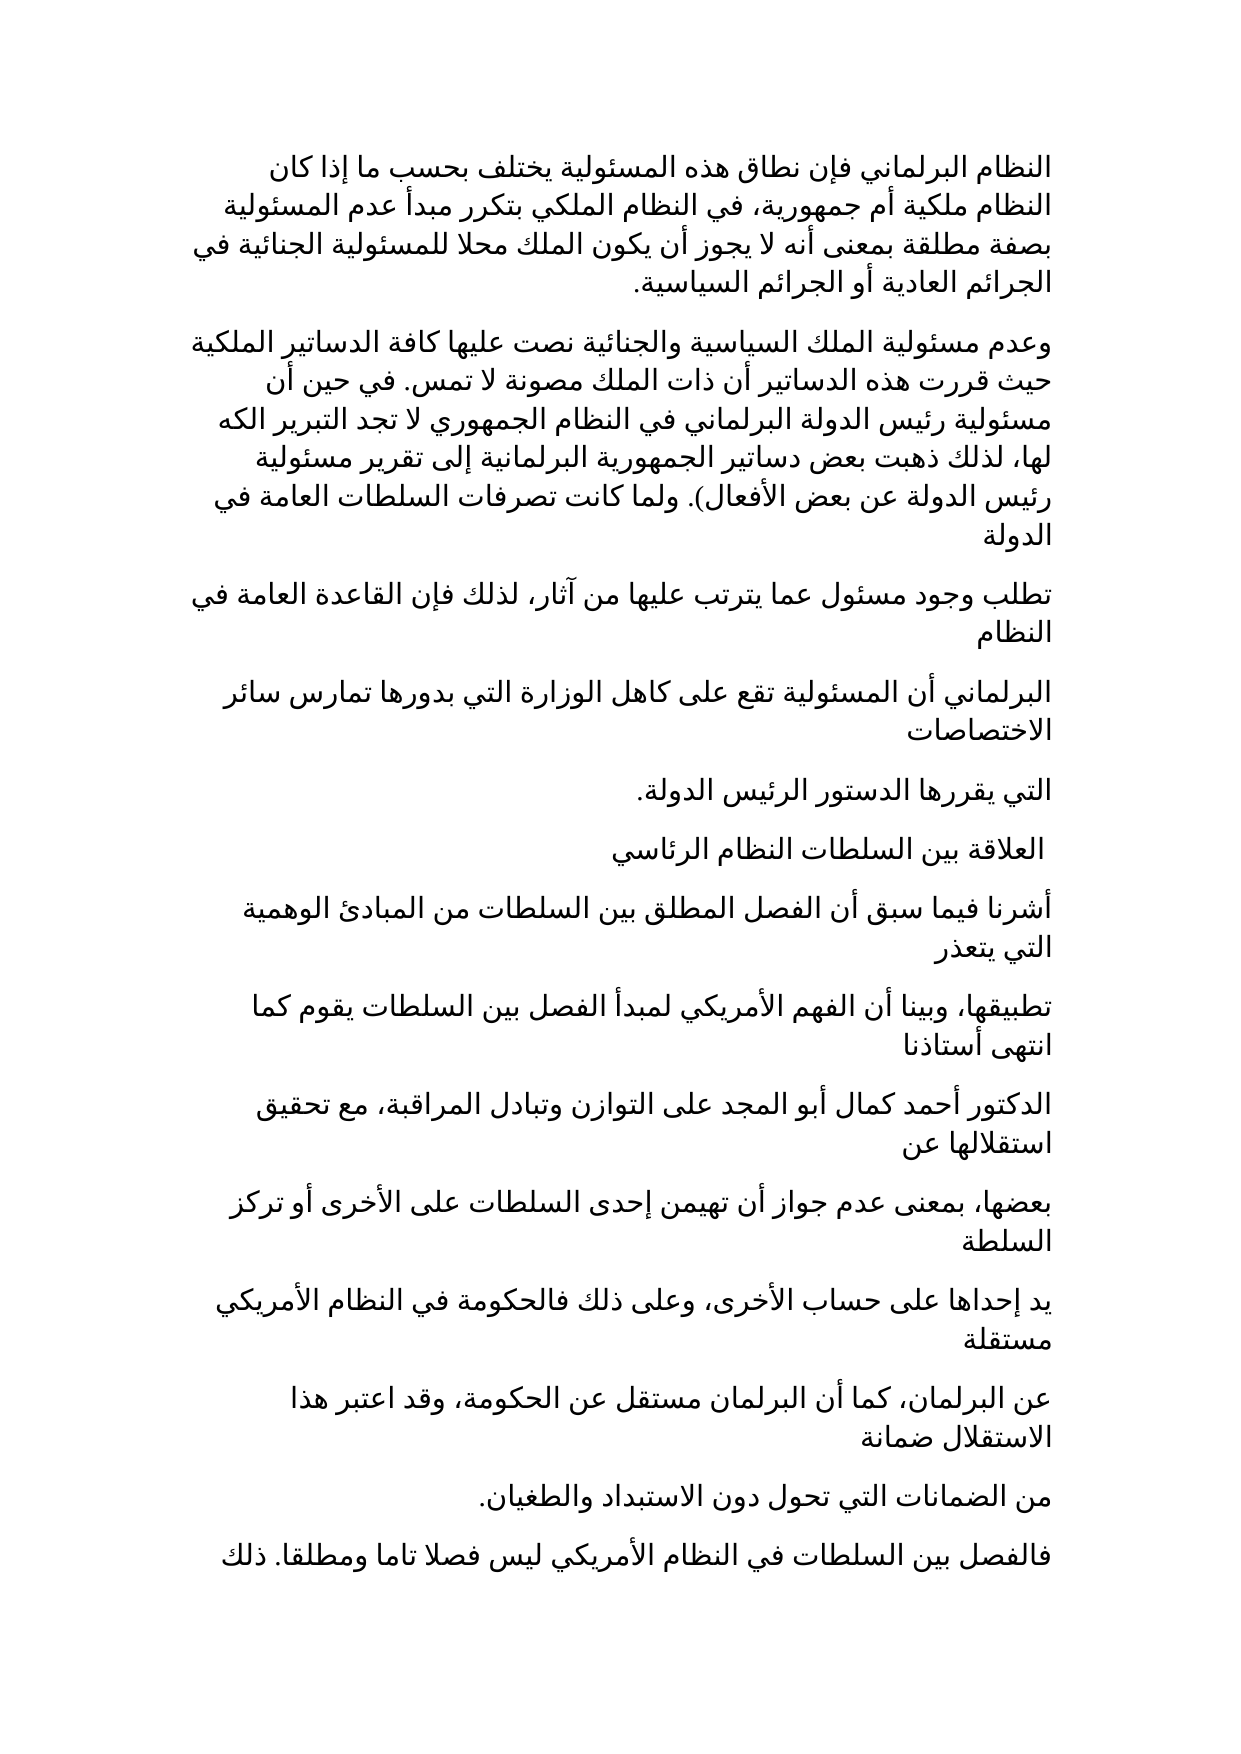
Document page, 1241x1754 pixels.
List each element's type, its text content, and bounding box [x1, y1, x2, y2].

text من الضمانات التي تحول دون الاستبداد والطغيان. [187, 1479, 1053, 1513]
text أشرنا فيما سبق أن الفصل المطلق بين السلطات من المبادئ الوهمية التي يتعذر [187, 892, 1053, 964]
text وعدم مسئولية الملك السياسية والجنائية نصت عليها كافة الدساتير الملكية حيث قررت هذه الدساتير أن ذات الملك مصونة لا تمس. في حين أن مسئولية رئيس الدولة البرلماني في النظام الجمهوري لا تجد التبرير الكه لها، لذلك ذهبت بعض دساتير الجمهورية البرلمانية إلى تقرير مسئولية رئيس الدولة عن بعض الأفعال). ولما كانت تصرفات السلطات العامة في الدولة [187, 325, 1053, 551]
text يد إحداها على حساب الأخرى، وعلى ذلك فالحكومة في النظام الأمريكي مستقلة [187, 1283, 1053, 1355]
text عن البرلمان، كما أن البرلمان مستقل عن الحكومة، وقد اعتبر هذا الاستقلال ضمانة [187, 1381, 1053, 1453]
text تطبيقها، وبينا أن الفهم الأمريكي لمبدأ الفصل بين السلطات يقوم كما انتهى أستاذنا [187, 989, 1053, 1062]
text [187, 150, 1053, 299]
text البرلماني أن المسئولية تقع على كاهل الوزارة التي بدورها تمارس سائر الاختصاصات [187, 675, 1053, 747]
text فالفصل بين السلطات في النظام الأمريكي ليس فصلا تاما ومطلقا. ذلك [187, 1538, 1053, 1572]
text تطلب وجود مسئول عما يترتب عليها من آثار، لذلك فإن القاعدة العامة في النظام [187, 577, 1053, 649]
text التي يقررها الدستور الرئيس الدولة. [187, 773, 1053, 806]
text الدكتور أحمد كمال أبو المجد على التوازن وتبادل المراقبة، مع تحقيق استقلالها عن [187, 1087, 1053, 1159]
text العلاقة بين السلطات النظام الرئاسي [187, 832, 1053, 866]
text بعضها، بمعنى عدم جواز أن تهيمن إحدى السلطات على الأخرى أو تركز السلطة [187, 1185, 1053, 1257]
